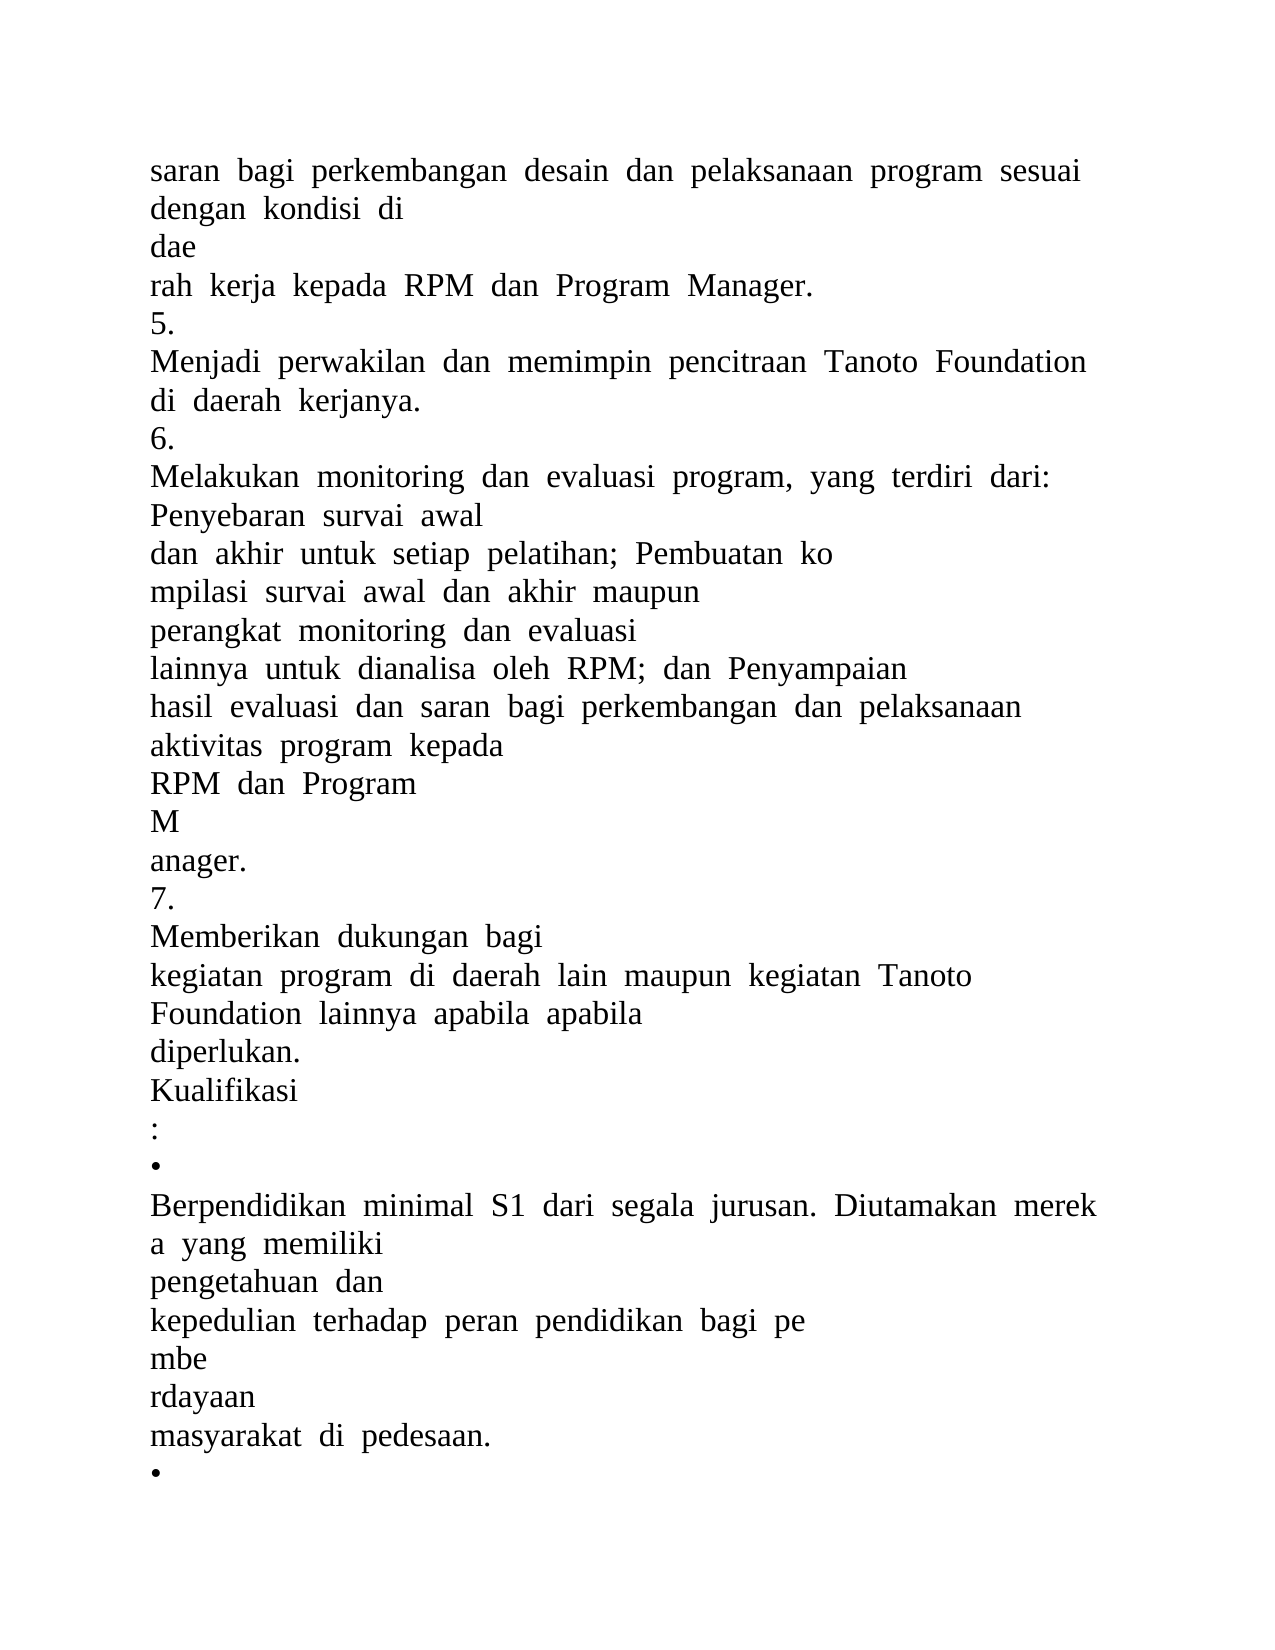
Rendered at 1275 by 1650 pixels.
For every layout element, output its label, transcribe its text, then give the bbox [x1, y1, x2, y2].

text a yang memiliki [150, 1223, 1125, 1262]
text saran bagi perkembangan desain dan pelaksanaan program sesuai dengan kondisi di [150, 150, 1125, 227]
text perangkat monitoring dan evaluasi [150, 610, 1125, 648]
text Memberikan dukungan bagi [150, 917, 1125, 955]
text anager. [150, 840, 1125, 878]
text dae [150, 227, 1125, 265]
text Melakukan monitoring dan evaluasi program, yang terdiri dari: Penyebaran survai awal [150, 457, 1125, 533]
text Berpendidikan minimal S1 dari segala jurusan. Diutamakan merek [150, 1185, 1125, 1223]
text lainnya untuk dianalisa oleh RPM; dan Penyampaian [150, 648, 1125, 687]
text : [150, 1108, 1125, 1147]
text 6. [150, 418, 1125, 457]
text 5. [150, 303, 1125, 342]
text Kualifikasi [150, 1070, 1125, 1108]
text rah kerja kepada RPM dan Program Manager. [150, 265, 1125, 303]
text mbe [150, 1338, 1125, 1377]
text masyarakat di pedesaan. [150, 1415, 1125, 1453]
text Menjadi perwakilan dan memimpin pencitraan Tanoto Foundation di daerah kerjanya. [150, 342, 1125, 418]
text 7. [150, 878, 1125, 917]
text pengetahuan dan [150, 1262, 1125, 1300]
text dan akhir untuk setiap pelatihan; Pembuatan ko [150, 533, 1125, 572]
text • [150, 1147, 1125, 1185]
text kepedulian terhadap peran pendidikan bagi pe [150, 1300, 1125, 1338]
text RPM dan Program [150, 763, 1125, 802]
text diperlukan. [150, 1032, 1125, 1070]
text • [150, 1453, 1125, 1492]
text hasil evaluasi dan saran bagi perkembangan dan pelaksanaan aktivitas program kepada [150, 687, 1125, 763]
text mpilasi survai awal dan akhir maupun [150, 572, 1125, 610]
text Foundation lainnya apabila apabila [150, 993, 1125, 1032]
text kegiatan program di daerah lain maupun kegiatan Tanoto [150, 955, 1125, 993]
text M [150, 802, 1125, 840]
text rdayaan [150, 1377, 1125, 1415]
